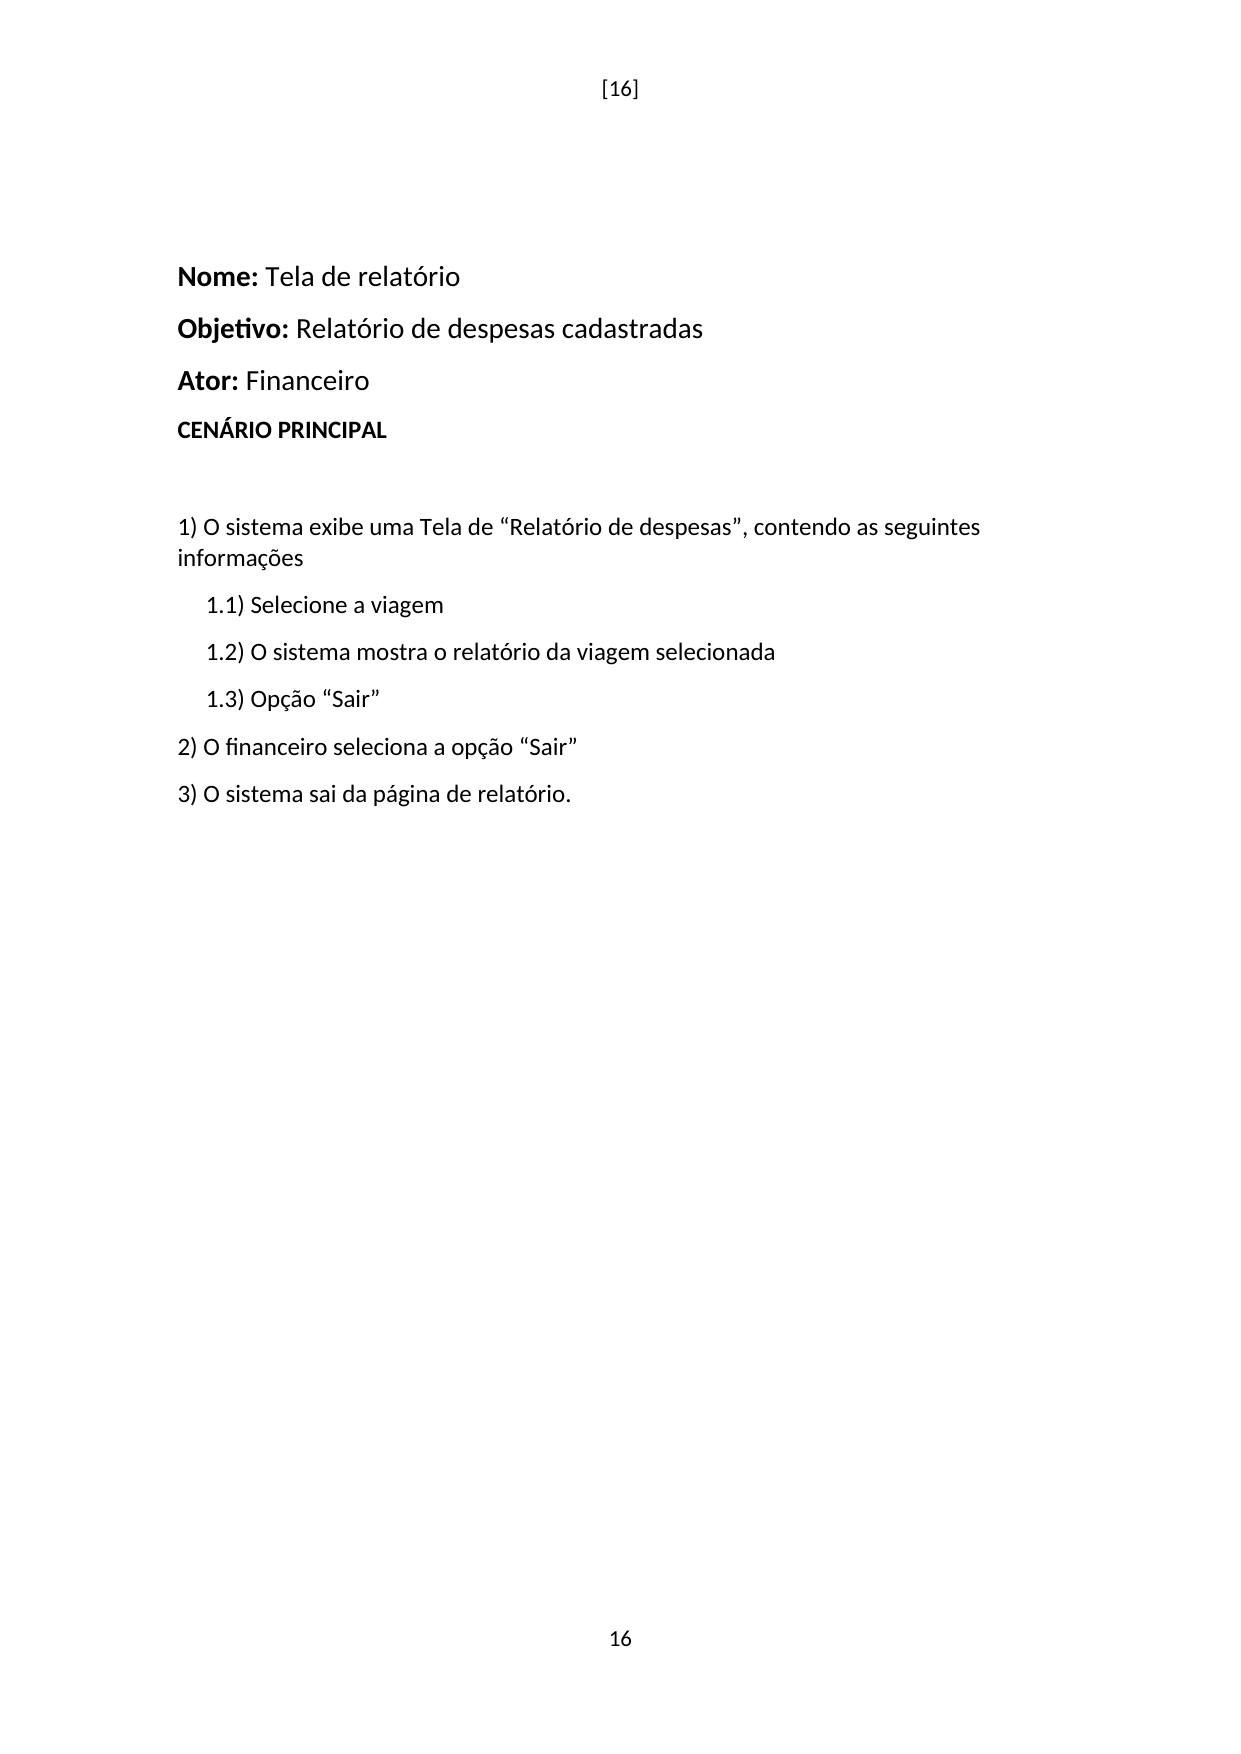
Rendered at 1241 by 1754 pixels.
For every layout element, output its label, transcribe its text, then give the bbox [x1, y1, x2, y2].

text 1) O sistema exibe uma Tela de “Relatório de despesas”, contendo as seguintes informações [177, 511, 1063, 572]
text Objetivo: Relatório de despesas cadastradas [177, 310, 1063, 346]
text 1.2) O sistema mostra o relatório da viagem selecionada [177, 636, 1063, 667]
text Nome: Tela de relatório [177, 258, 1063, 293]
text Ator: Financeiro [177, 362, 1063, 398]
text 1.3) Opção “Sair” [177, 683, 1063, 714]
text 3) O sistema sai da página de relatório. [177, 778, 1063, 808]
text 1.1) Selecione a viagem [177, 589, 1063, 620]
text 2) O financeiro seleciona a opção “Sair” [177, 731, 1063, 761]
text CENÁRIO PRINCIPAL [177, 415, 1063, 445]
